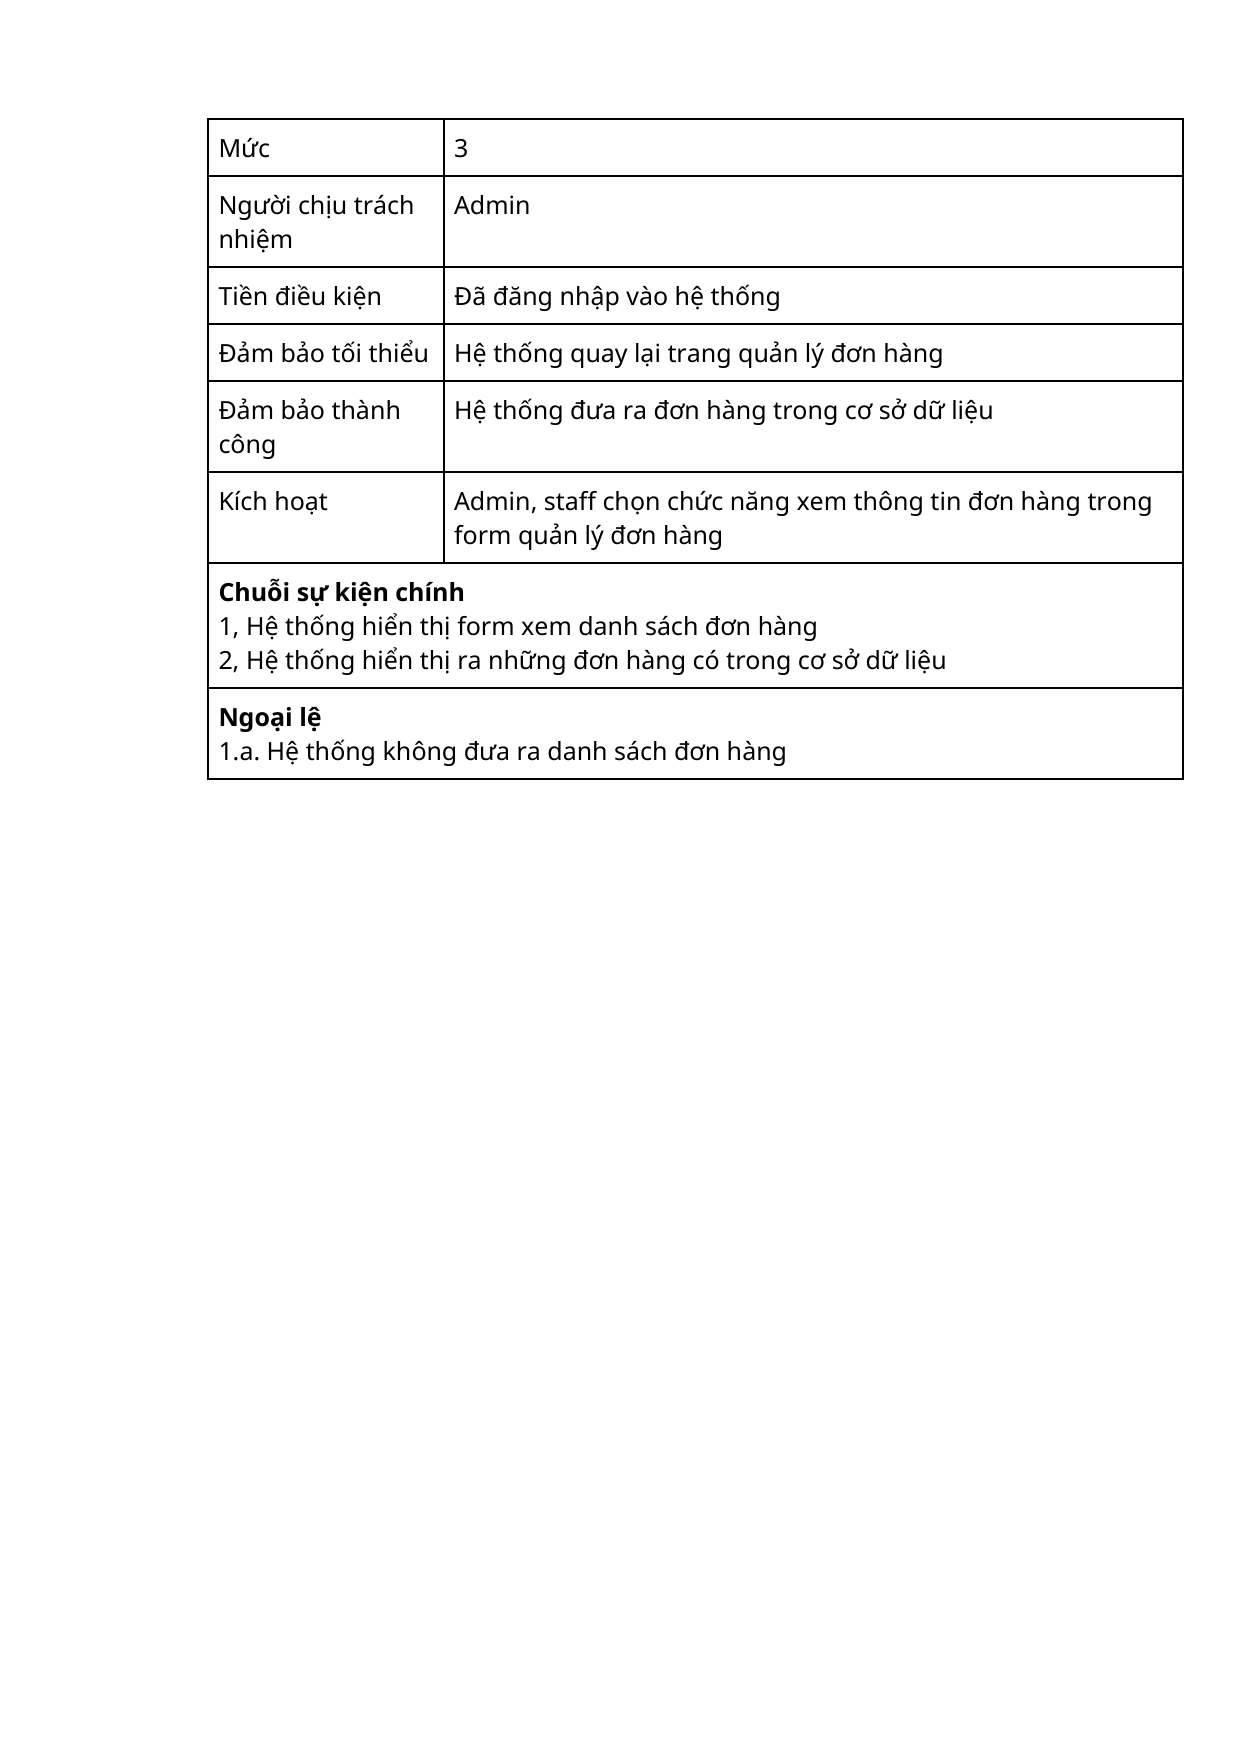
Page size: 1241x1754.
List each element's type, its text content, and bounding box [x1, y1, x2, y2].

table_cell Người chịu trách nhiệm [209, 177, 443, 266]
table_cell Ngoại lệ 1.a. Hệ thống không đưa ra danh sách đơn hàng [209, 689, 1182, 778]
table_cell Admin [445, 177, 1182, 266]
table_cell Tiền điều kiện [209, 268, 443, 323]
table_cell Hệ thống đưa ra đơn hàng trong cơ sở dữ liệu [445, 382, 1182, 471]
table_cell Admin, staff chọn chức năng xem thông tin đơn hàng trong form quản lý đơn hàng [445, 473, 1182, 562]
table_cell Đảm bảo thành công [209, 382, 443, 471]
table_cell 3 [445, 120, 1182, 175]
table_cell Đảm bảo tối thiểu [209, 325, 443, 380]
table_cell Đã đăng nhập vào hệ thống [445, 268, 1182, 323]
table_cell Hệ thống quay lại trang quản lý đơn hàng [445, 325, 1182, 380]
table_cell Mức [209, 120, 443, 175]
table_cell Chuỗi sự kiện chính 1, Hệ thống hiển thị form xem danh sách đơn hàng 2, Hệ thống hiển thị ra những đơn hàng có trong cơ sở dữ liệu [209, 564, 1182, 687]
table_cell Kích hoạt [209, 473, 443, 562]
